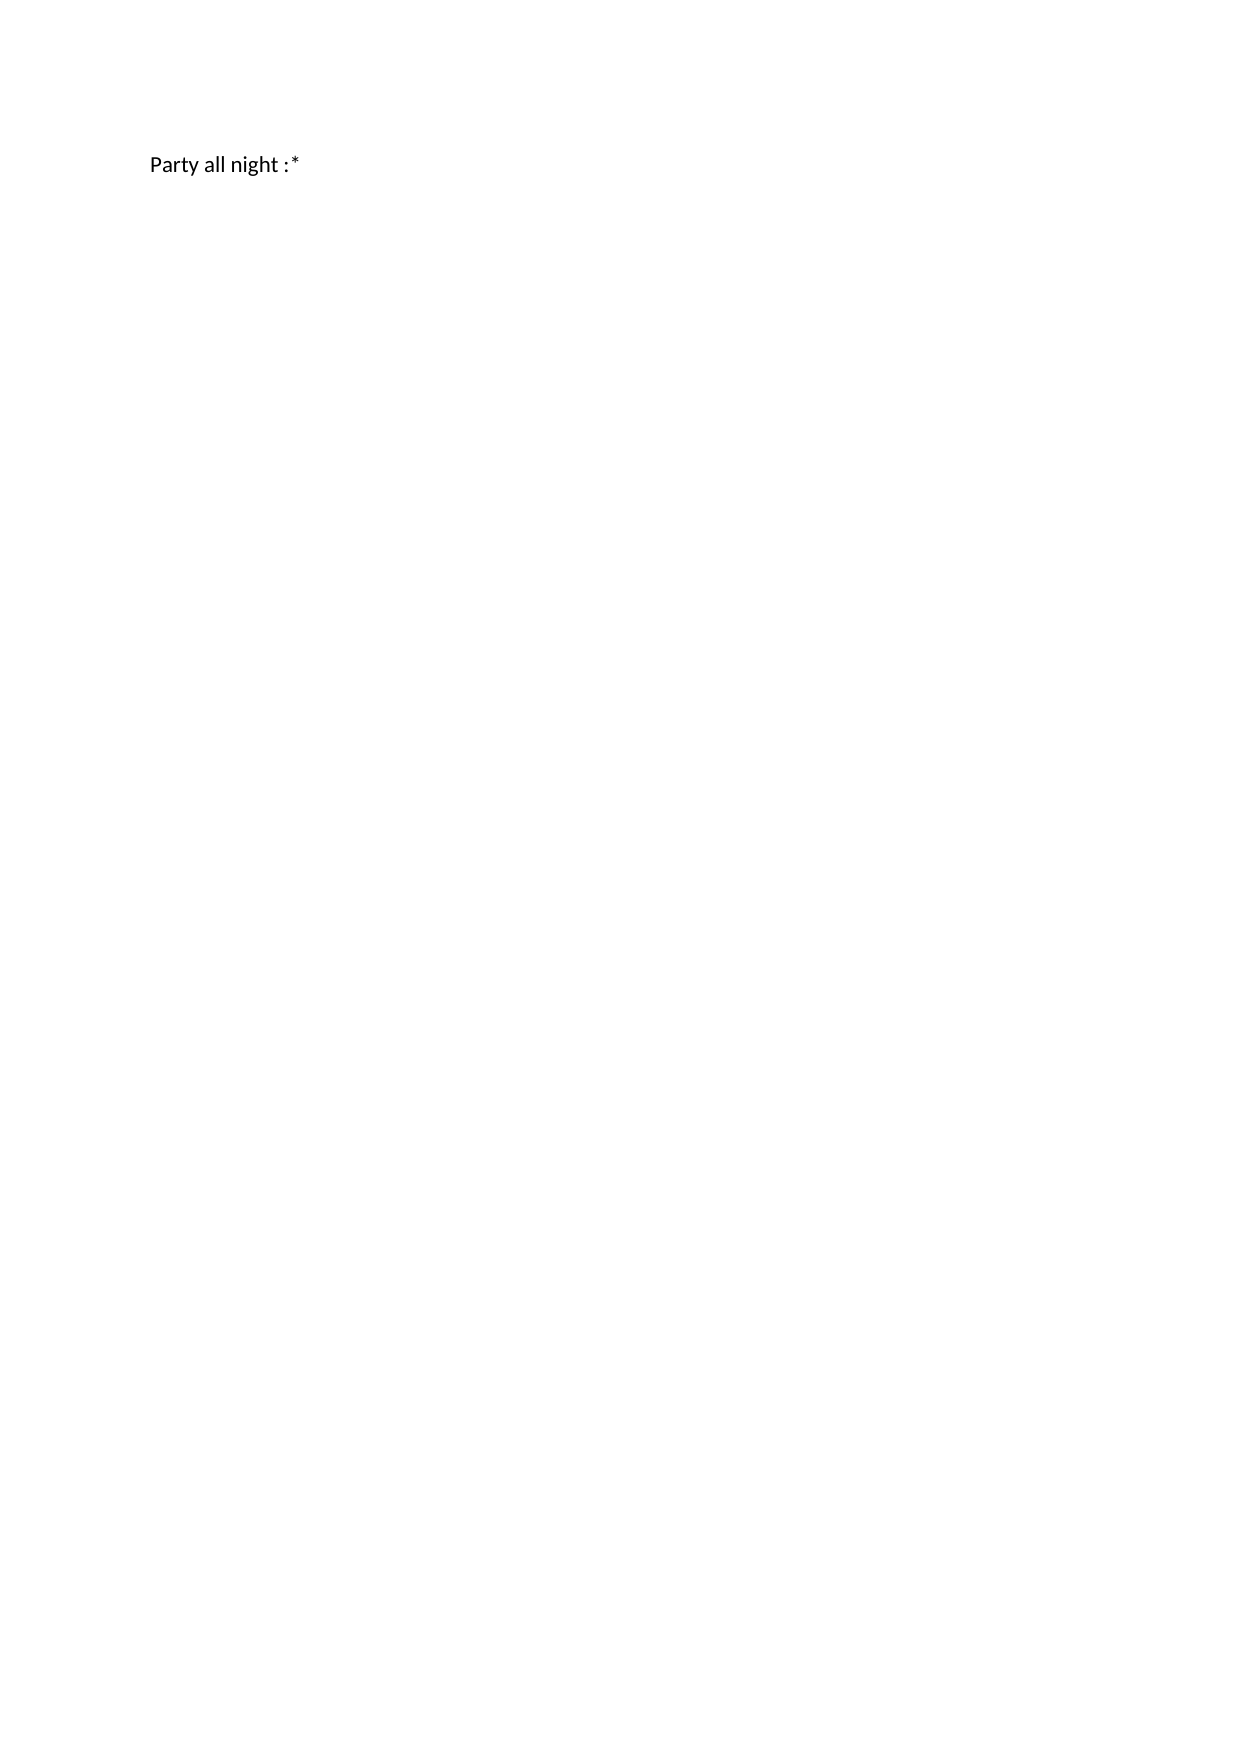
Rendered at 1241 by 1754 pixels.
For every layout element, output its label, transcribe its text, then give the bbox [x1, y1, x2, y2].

text Party all night :* [150, 150, 1090, 178]
